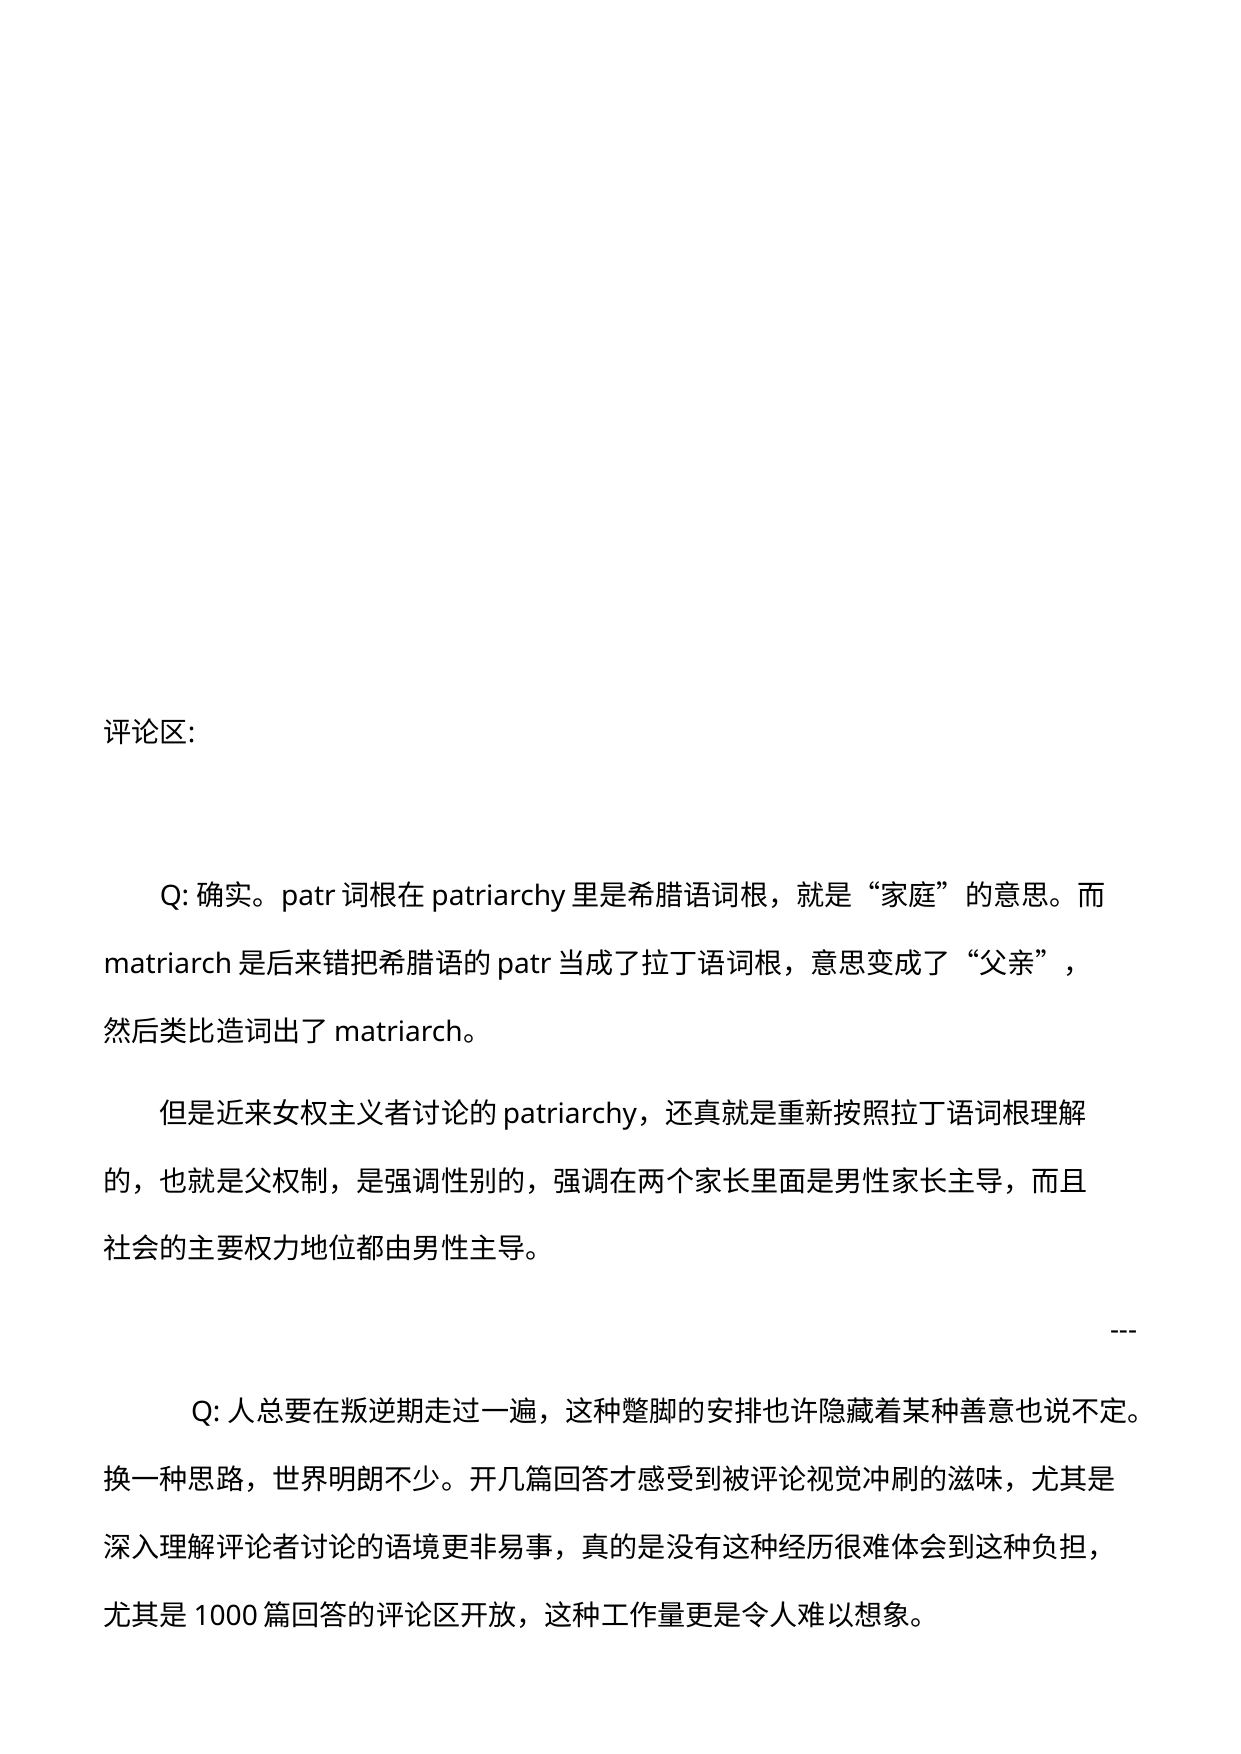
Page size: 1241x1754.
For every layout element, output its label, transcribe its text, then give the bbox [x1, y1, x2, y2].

text --- [103, 1294, 1137, 1362]
text Q: 确实。patr词根在patriarchy里是希腊语词根，就是“家庭”的意思。而matriarch是后来错把希腊语的patr当成了拉丁语词根，意思变成了“父亲”，然后类比造词出了matriarch。 [103, 859, 1109, 1063]
text 但是近来女权主义者讨论的patriarchy，还真就是重新按照拉丁语词根理解的，也就是父权制，是强调性别的，强调在两个家长里面是男性家长主导，而且社会的主要权力地位都由男性主导。 [103, 1077, 1109, 1281]
text 评论区: [103, 697, 1137, 764]
text Q: 人总要在叛逆期走过一遍，这种蹩脚的安排也许隐藏着某种善意也说不定。换一种思路，世界明朗不少。开几篇回答才感受到被评论视觉冲刷的滋味，尤其是深入理解评论者讨论的语境更非易事，真的是没有这种经历很难体会到这种负担，尤其是1000篇回答的评论区开放，这种工作量更是令人难以想象。 [103, 1376, 1137, 1647]
